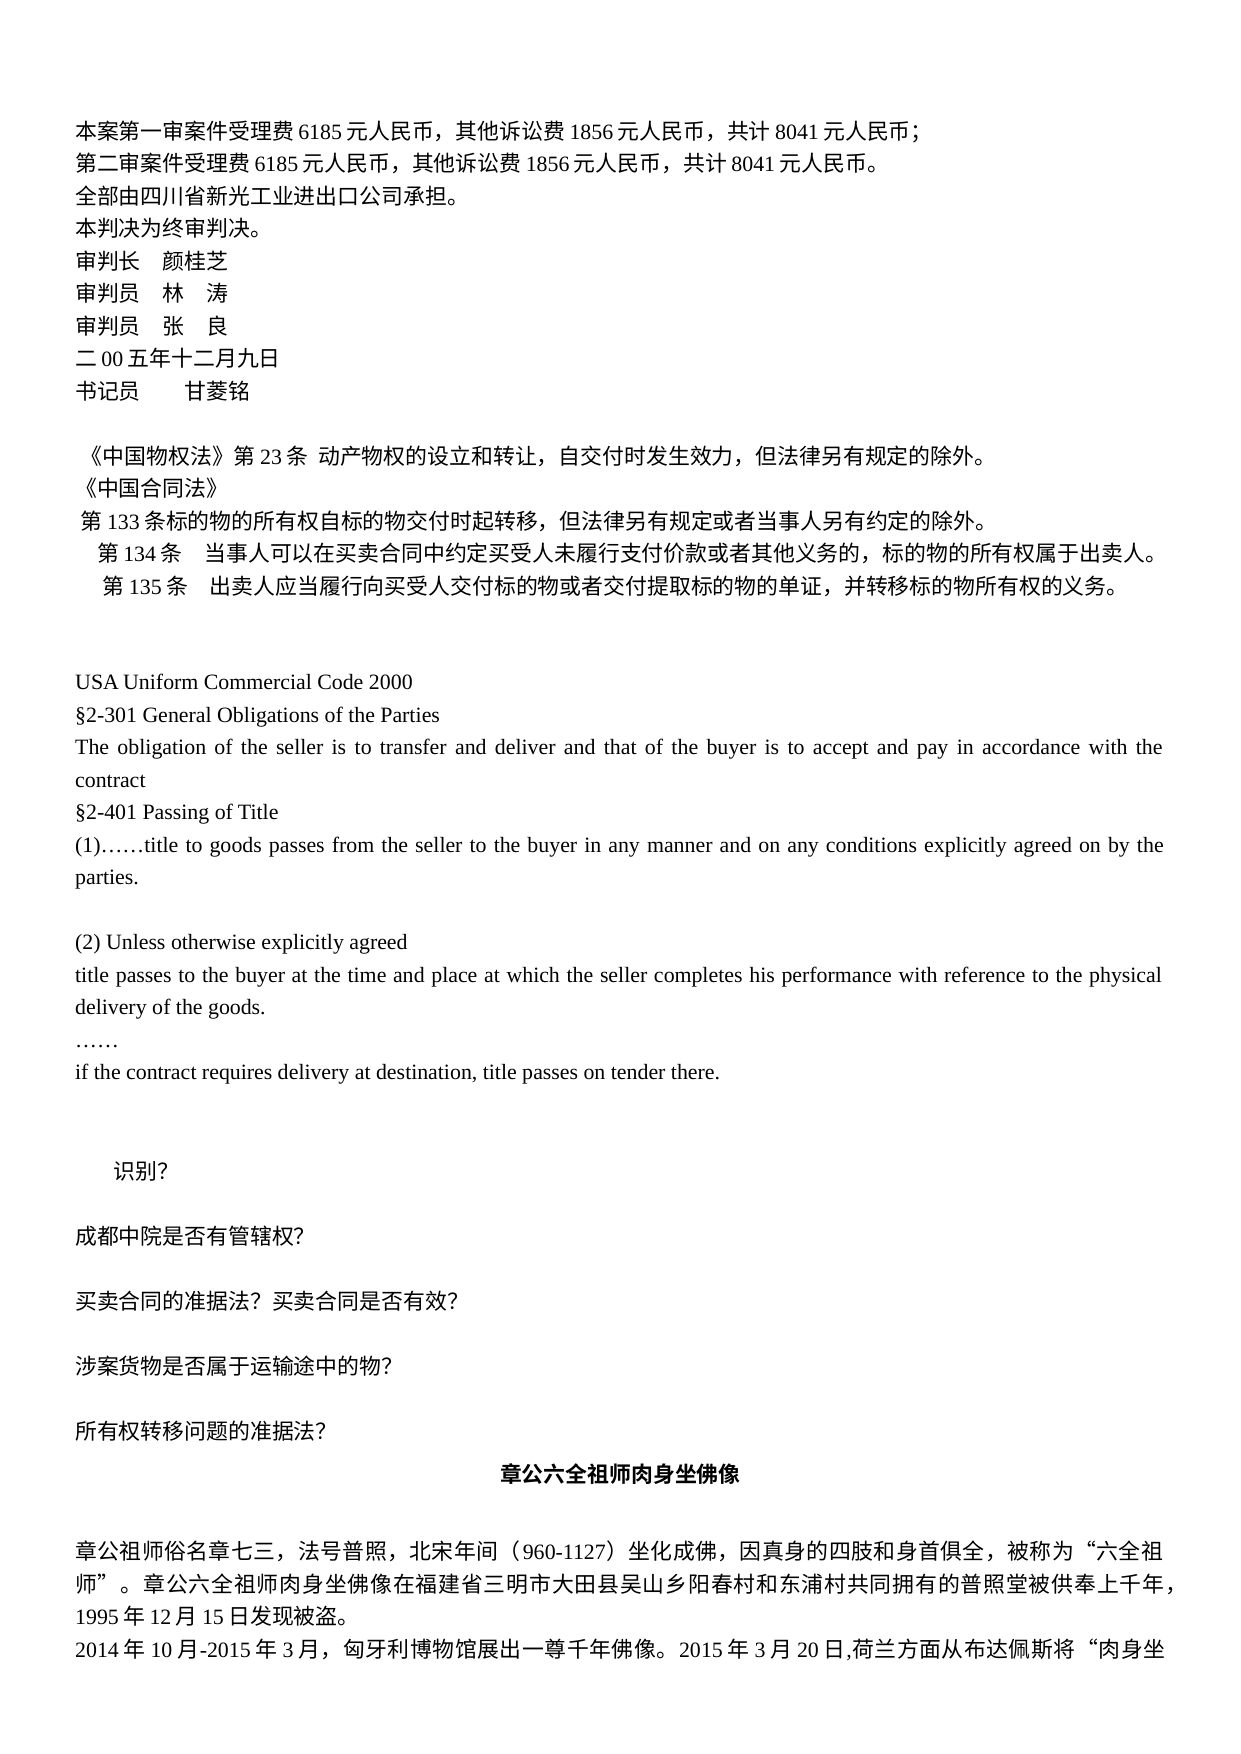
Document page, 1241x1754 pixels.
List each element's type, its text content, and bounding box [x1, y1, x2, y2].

text 所有权转移问题的准据法？ [75, 1413, 1165, 1446]
text 第133条标的物的所有权自标的物交付时起转移，但法律另有规定或者当事人另有约定的除外。 [75, 503, 1165, 536]
text 本判决为终审判决。 [75, 211, 1165, 243]
text 《中国物权法》第23条 动产物权的设立和转让，自交付时发生效力，但法律另有规定的除外。 [75, 438, 1165, 471]
text 本案第一审案件受理费6185元人民币，其他诉讼费1856元人民币，共计8041元人民币； [75, 113, 1165, 146]
text …… [75, 1023, 1165, 1056]
text 二00五年十二月九日 [75, 341, 1165, 373]
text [75, 1631, 1165, 1664]
text 审判员 张 良 [75, 308, 1165, 341]
text §2-301 General Obligations of the Parties [75, 698, 1165, 731]
text 第135条 出卖人应当履行向买受人交付标的物或者交付提取标的物的单证，并转移标的物所有权的义务。 [75, 568, 1165, 601]
text 第134条 当事人可以在买卖合同中约定买受人未履行支付价款或者其他义务的，标的物的所有权属于出卖人。 [75, 536, 1165, 568]
text 《中国合同法》 [75, 471, 1165, 503]
text 书记员 甘菱铭 [75, 373, 1165, 406]
text 买卖合同的准据法？买卖合同是否有效？ [75, 1283, 1165, 1316]
text 涉案货物是否属于运输途中的物？ [75, 1348, 1165, 1381]
text title passes to the buyer at the time and place at which the seller completes his performance with reference to the physical delivery of the goods. [75, 958, 1165, 1023]
text 章公祖师俗名章七三，法号普照，北宋年间（960-1127）坐化成佛，因真身的四肢和身首俱全，被称为“六全祖师”。章公六全祖师肉身坐佛像在福建省三明市大田县吴山乡阳春村和东浦村共同拥有的普照堂被供奉上千年，1995年12月15日发现被盗。 [75, 1534, 1165, 1631]
text (1)……title to goods passes from the seller to the buyer in any manner and on any conditions explicitly agreed on by the parties. [75, 828, 1165, 893]
text 审判员 林 涛 [75, 276, 1165, 308]
text if the contract requires delivery at destination, title passes on tender there. [75, 1056, 1165, 1088]
text 成都中院是否有管辖权？ [75, 1218, 1165, 1251]
text (2) Unless otherwise explicitly agreed [75, 926, 1165, 958]
subtitle 章公六全祖师肉身坐佛像 [75, 1456, 1165, 1489]
text 审判长 颜桂芝 [75, 243, 1165, 276]
text USA Uniform Commercial Code 2000 [75, 666, 1165, 698]
text The obligation of the seller is to transfer and deliver and that of the buyer is to accept and pay in accordance with the contract [75, 731, 1165, 796]
text 全部由四川省新光工业进出口公司承担。 [75, 178, 1165, 211]
text 第二审案件受理费6185元人民币，其他诉讼费1856元人民币，共计8041元人民币。 [75, 146, 1165, 178]
text 识别？ [75, 1153, 1165, 1186]
text §2-401 Passing of Title [75, 796, 1165, 828]
